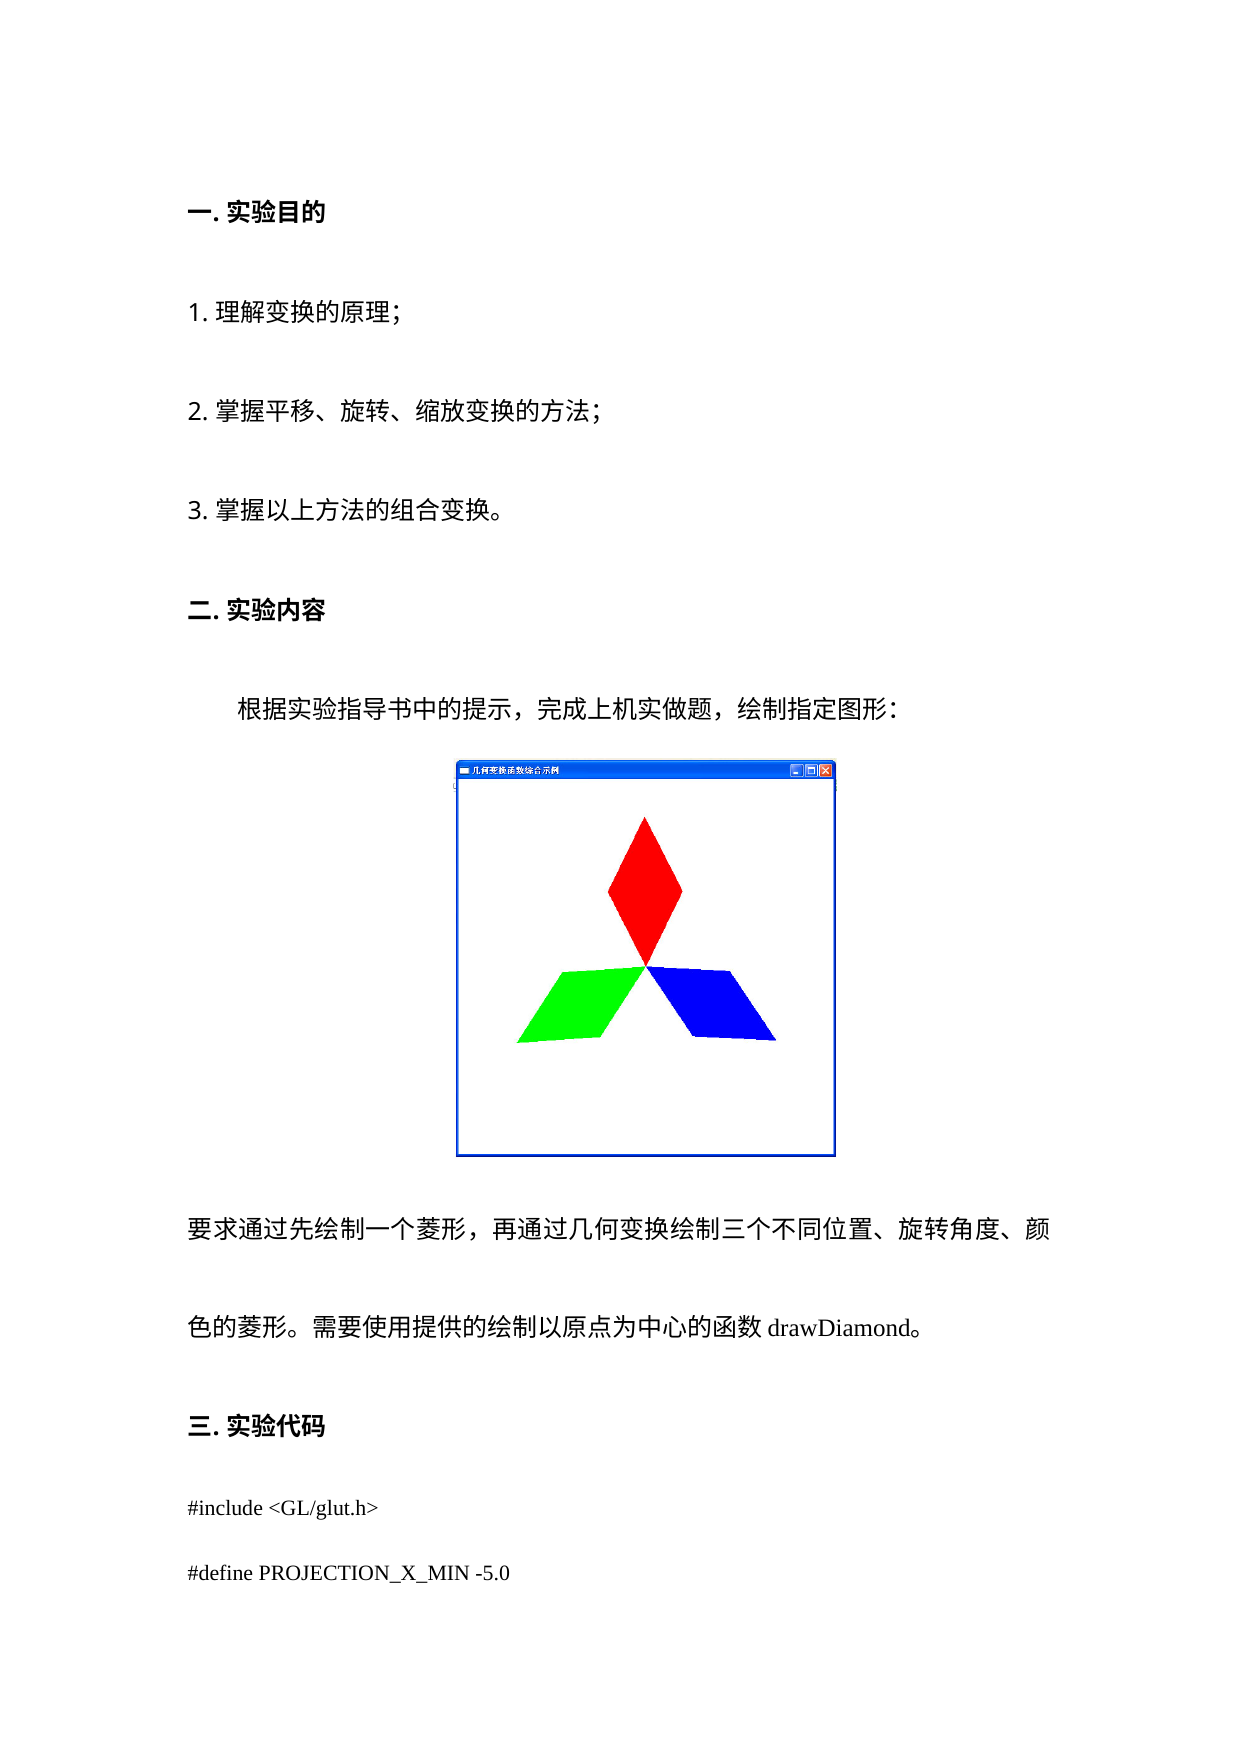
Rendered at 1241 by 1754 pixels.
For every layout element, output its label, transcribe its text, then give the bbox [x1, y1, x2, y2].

text 要求通过先绘制一个菱形，再通过几何变换绘制三个不同位置、旋转角度、颜色的菱形。需要使用提供的绘制以原点为中心的函数drawDiamond。 [187, 1195, 1053, 1358]
text 根据实验指导书中的提示，完成上机实做题，绘制指定图形： [187, 675, 1053, 740]
text 2. 掌握平移、旋转、缩放变换的方法； [187, 377, 1027, 442]
text 二. 实验内容 [187, 576, 1027, 641]
text #include <GL/glut.h> [187, 1491, 1053, 1524]
text 1. 理解变换的原理； [187, 278, 1027, 343]
text 3. 掌握以上方法的组合变换。 [187, 476, 1027, 541]
text 一. 实验目的 [187, 178, 1027, 243]
text #define PROJECTION_X_MIN -5.0 [187, 1556, 1053, 1589]
text 三. 实验代码 [187, 1392, 1027, 1457]
picture [453, 758, 837, 1159]
